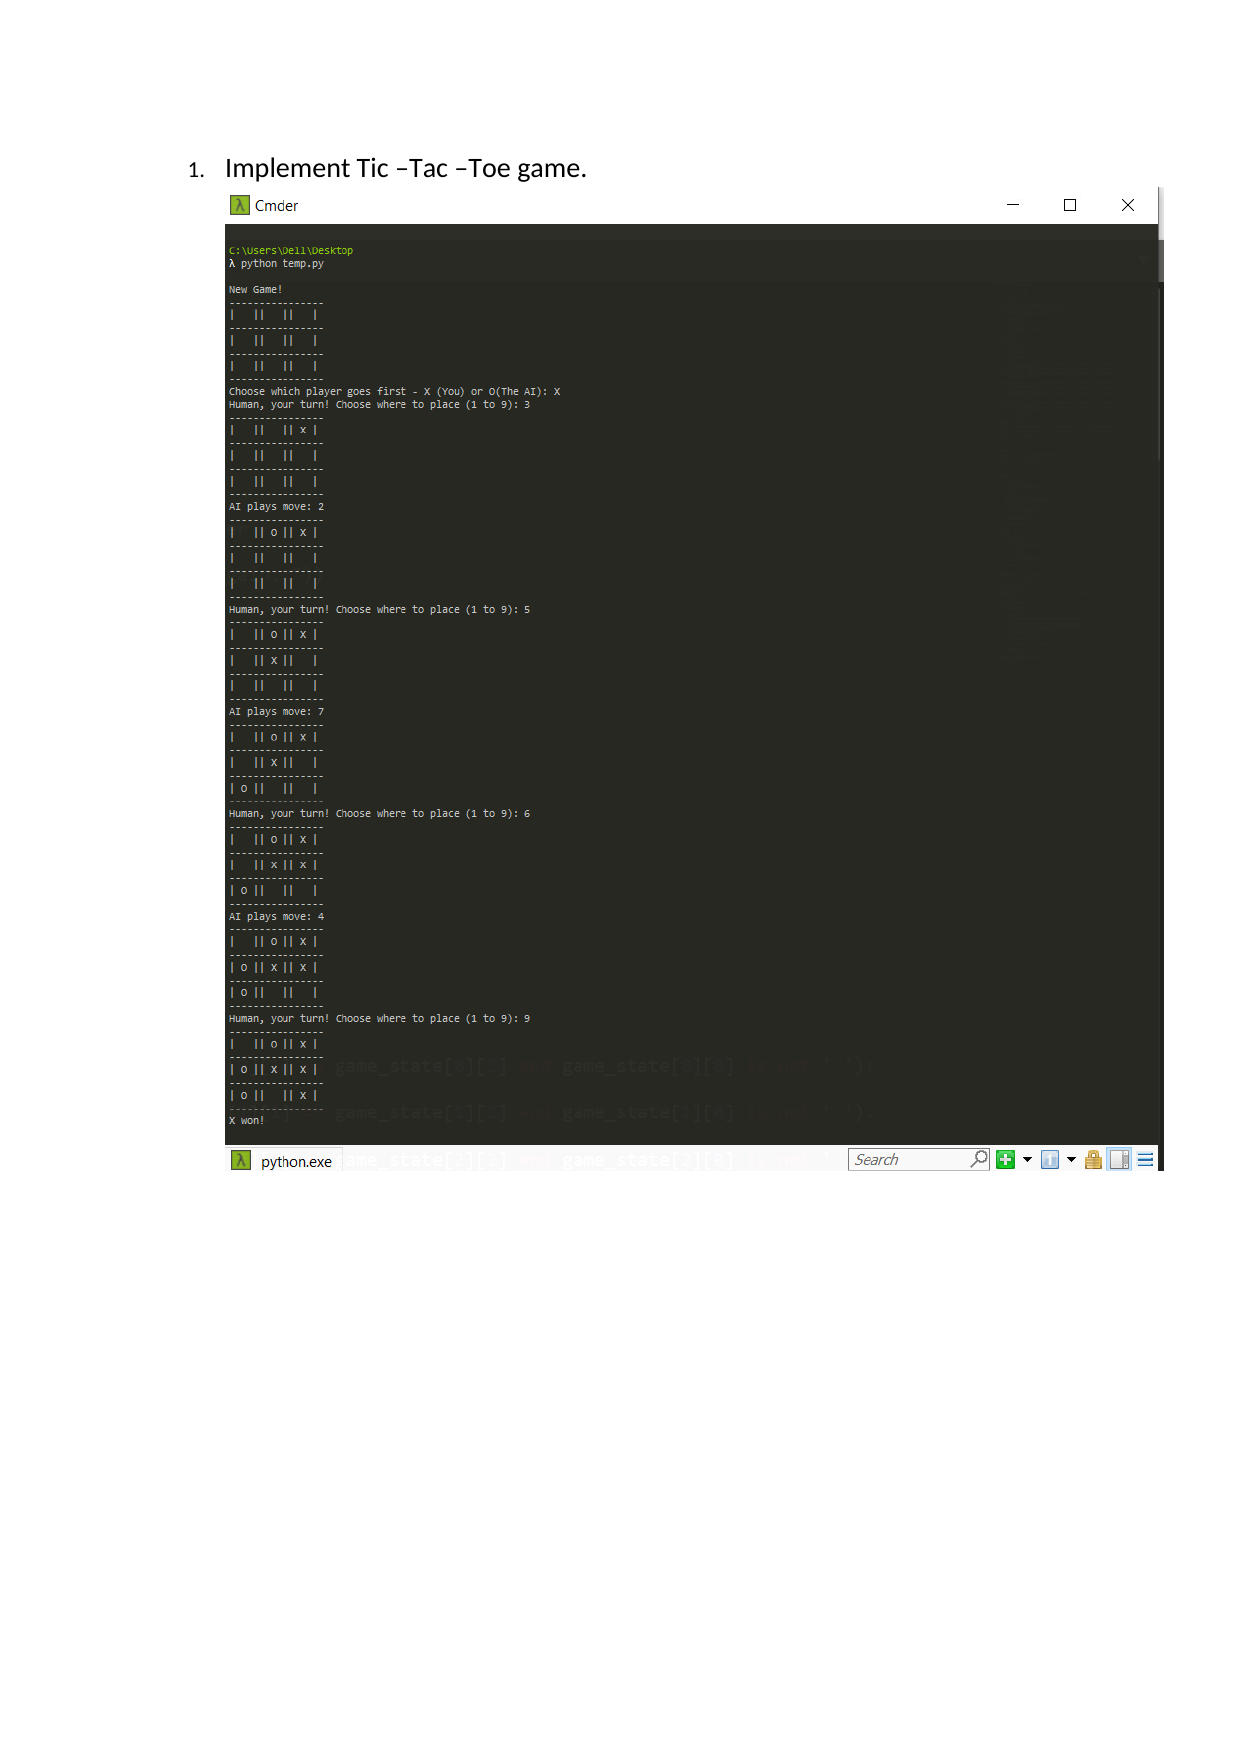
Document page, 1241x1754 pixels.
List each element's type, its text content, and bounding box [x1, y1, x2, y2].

picture [225, 187, 1164, 1171]
list Implement Tic –Tac –Toe game. [187, 150, 1090, 184]
